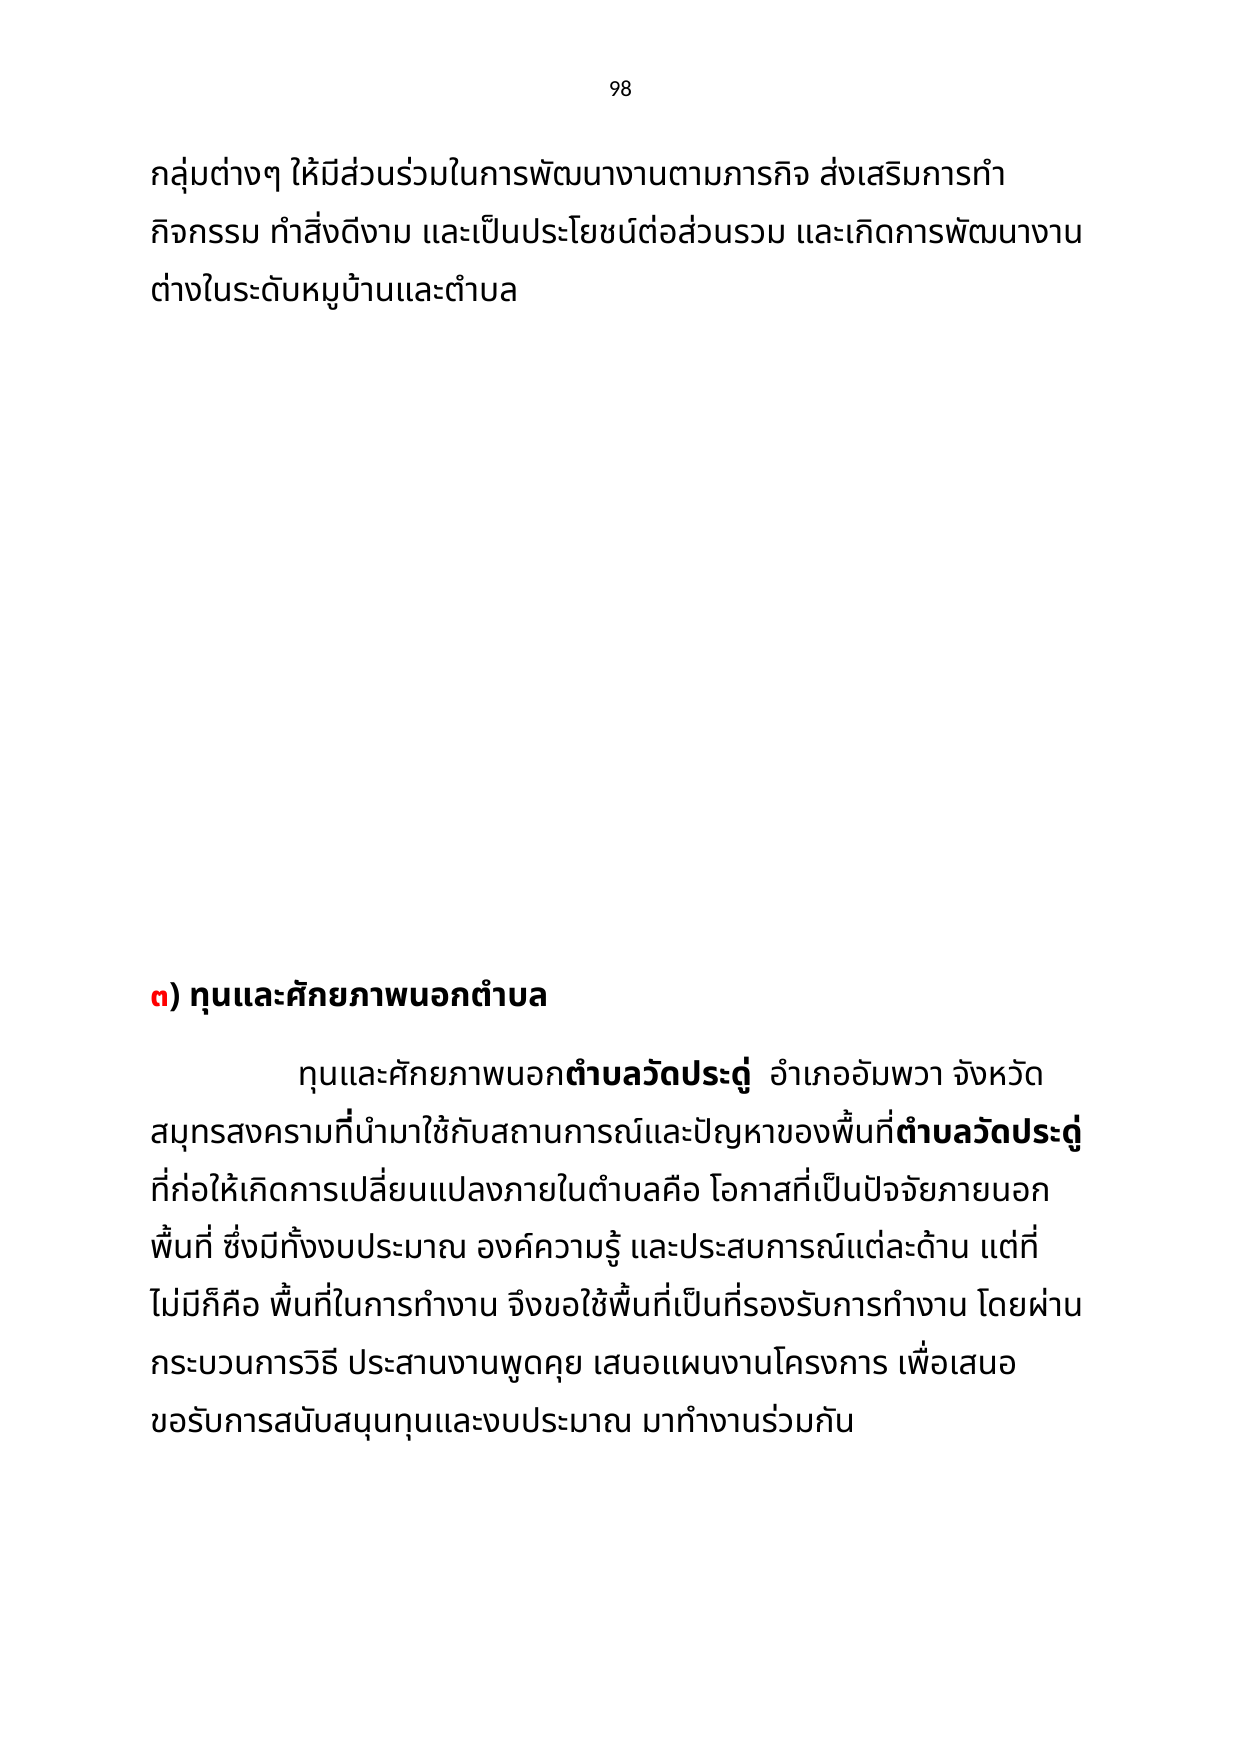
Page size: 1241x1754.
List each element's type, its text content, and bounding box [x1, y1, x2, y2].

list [150, 150, 1090, 316]
list ทุนและศักยภาพนอกตำบลวัดประดู่ อำเภออัมพวา จังหวัดสมุทรสงครามที่นำมาใช้กับสถานการณ์และปัญหาของพื้นที่ตำบลวัดประดู่ ที่ก่อให้เกิดการเปลี่ยนแปลงภายในตำบลคือ โอกาสที่เป็นปัจจัยภายนอกพื้นที่ ซึ่งมีทั้งงบประมาณ องค์ความรู้ และประสบการณ์แต่ละด้าน แต่ที่ไม่มีก็คือ พื้นที่ในการทำงาน จึงขอใช้พื้นที่เป็นที่รองรับการทำงาน โดยผ่านกระบวนการวิธี ประสานงานพูดคุย เสนอแผนงานโครงการ เพื่อเสนอขอรับการสนับสนุนทุนและงบประมาณ มาทำงานร่วมกัน [150, 1050, 1090, 1448]
text ๓) ทุนและศักยภาพนอกตำบล [150, 971, 1090, 1021]
